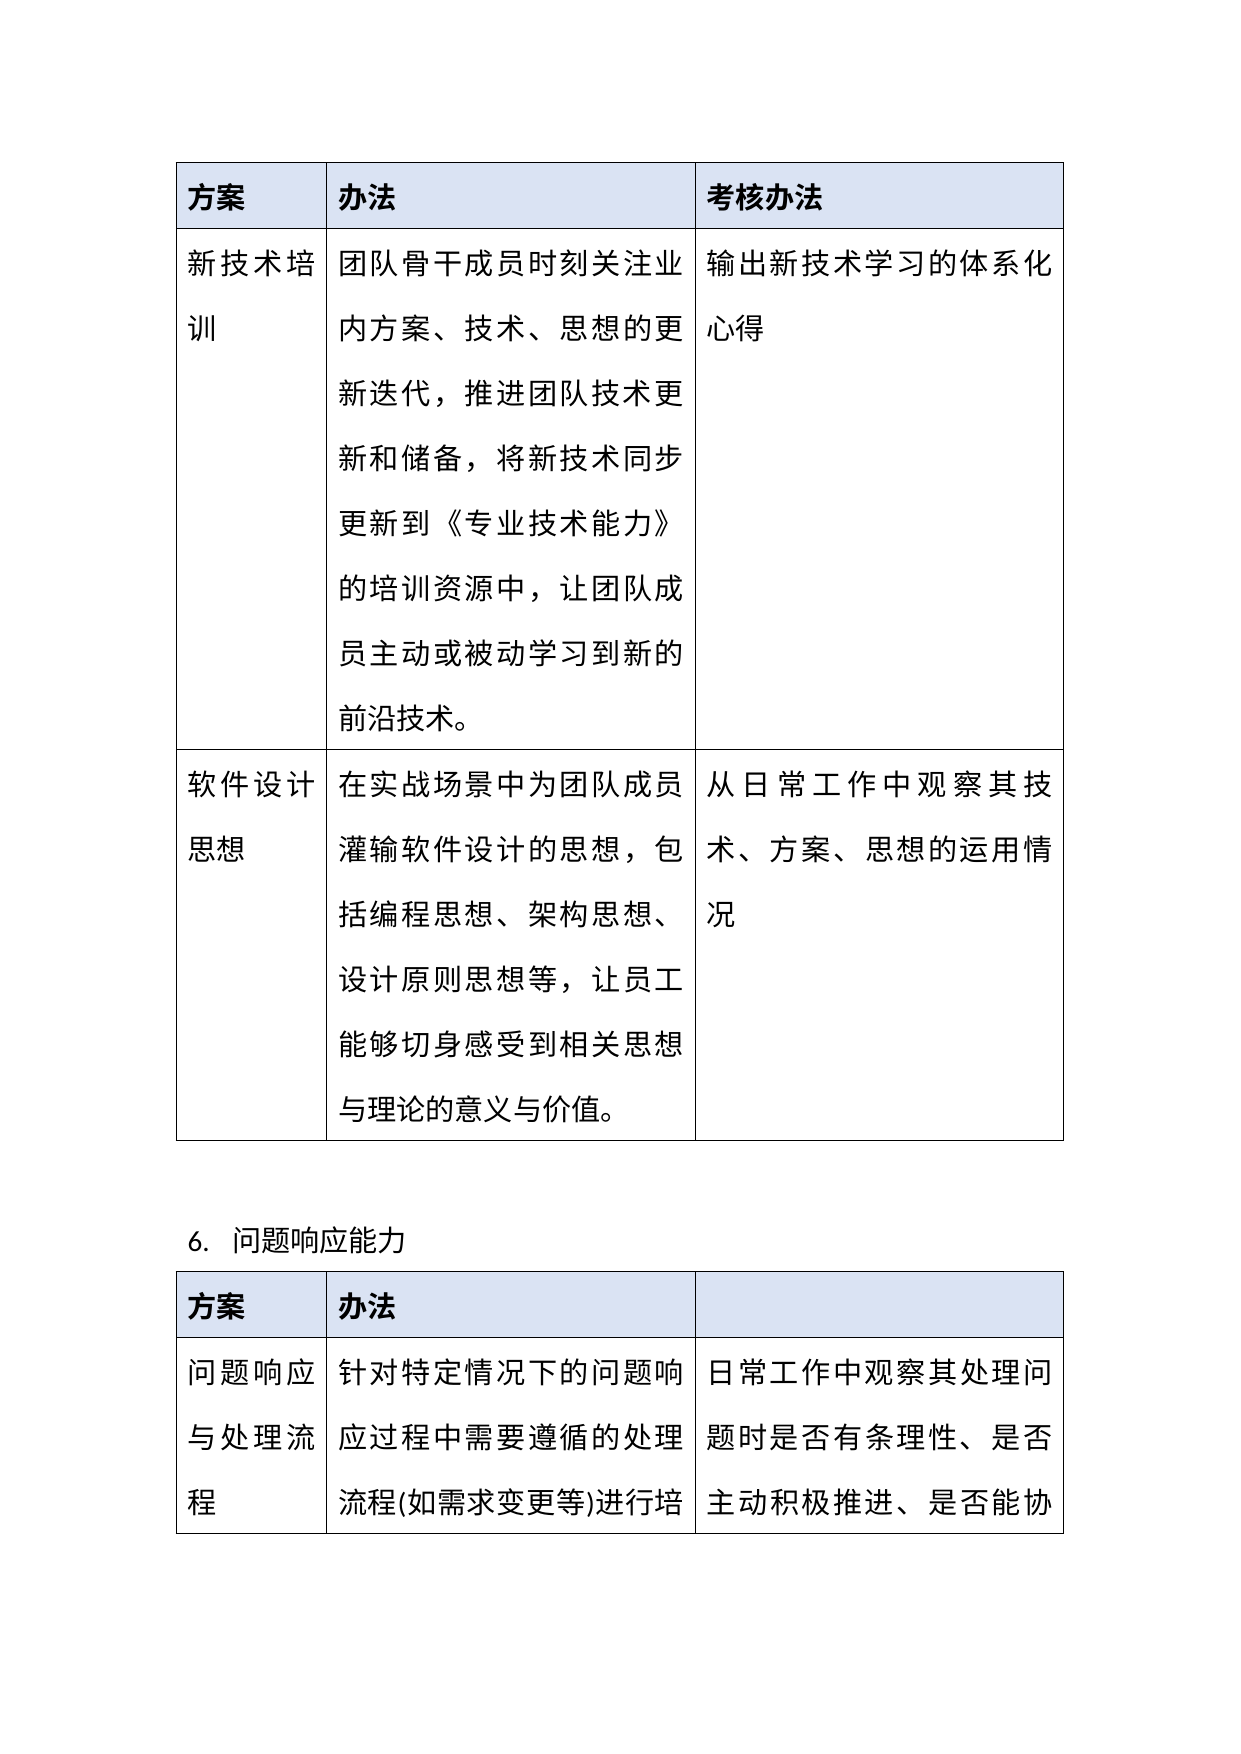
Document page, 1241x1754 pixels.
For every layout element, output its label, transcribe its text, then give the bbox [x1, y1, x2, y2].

table_cell 从日常工作中观察其技术、方案、思想的运用情况 [696, 750, 1063, 1140]
table_cell 在实战场景中为团队成员灌输软件设计的思想，包括编程思想、架构思想、设计原则思想等，让员工能够切身感受到相关思想与理论的意义与价值。 [327, 750, 695, 1140]
table_cell 团队骨干成员时刻关注业内方案、技术、思想的更新迭代，推进团队技术更新和储备，将新技术同步更新到《专业技术能力》的培训资源中，让团队成员主动或被动学习到新的前沿技术。 [327, 229, 695, 749]
list 问题响应能力 [187, 1206, 1053, 1271]
table_header 办法 [327, 1272, 695, 1337]
table_header 方案 [177, 1272, 326, 1337]
table_cell 输出新技术学习的体系化心得 [696, 229, 1063, 749]
table_cell 问题响应与处理流程 [177, 1338, 326, 1533]
table_header 办法 [327, 163, 695, 228]
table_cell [327, 1338, 695, 1533]
table_cell 软件设计思想 [177, 750, 326, 1140]
table_cell 新技术培训 [177, 229, 326, 749]
table_header [696, 1272, 1063, 1337]
table_header 考核办法 [696, 163, 1063, 228]
table_header 方案 [177, 163, 326, 228]
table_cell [696, 1338, 1063, 1533]
